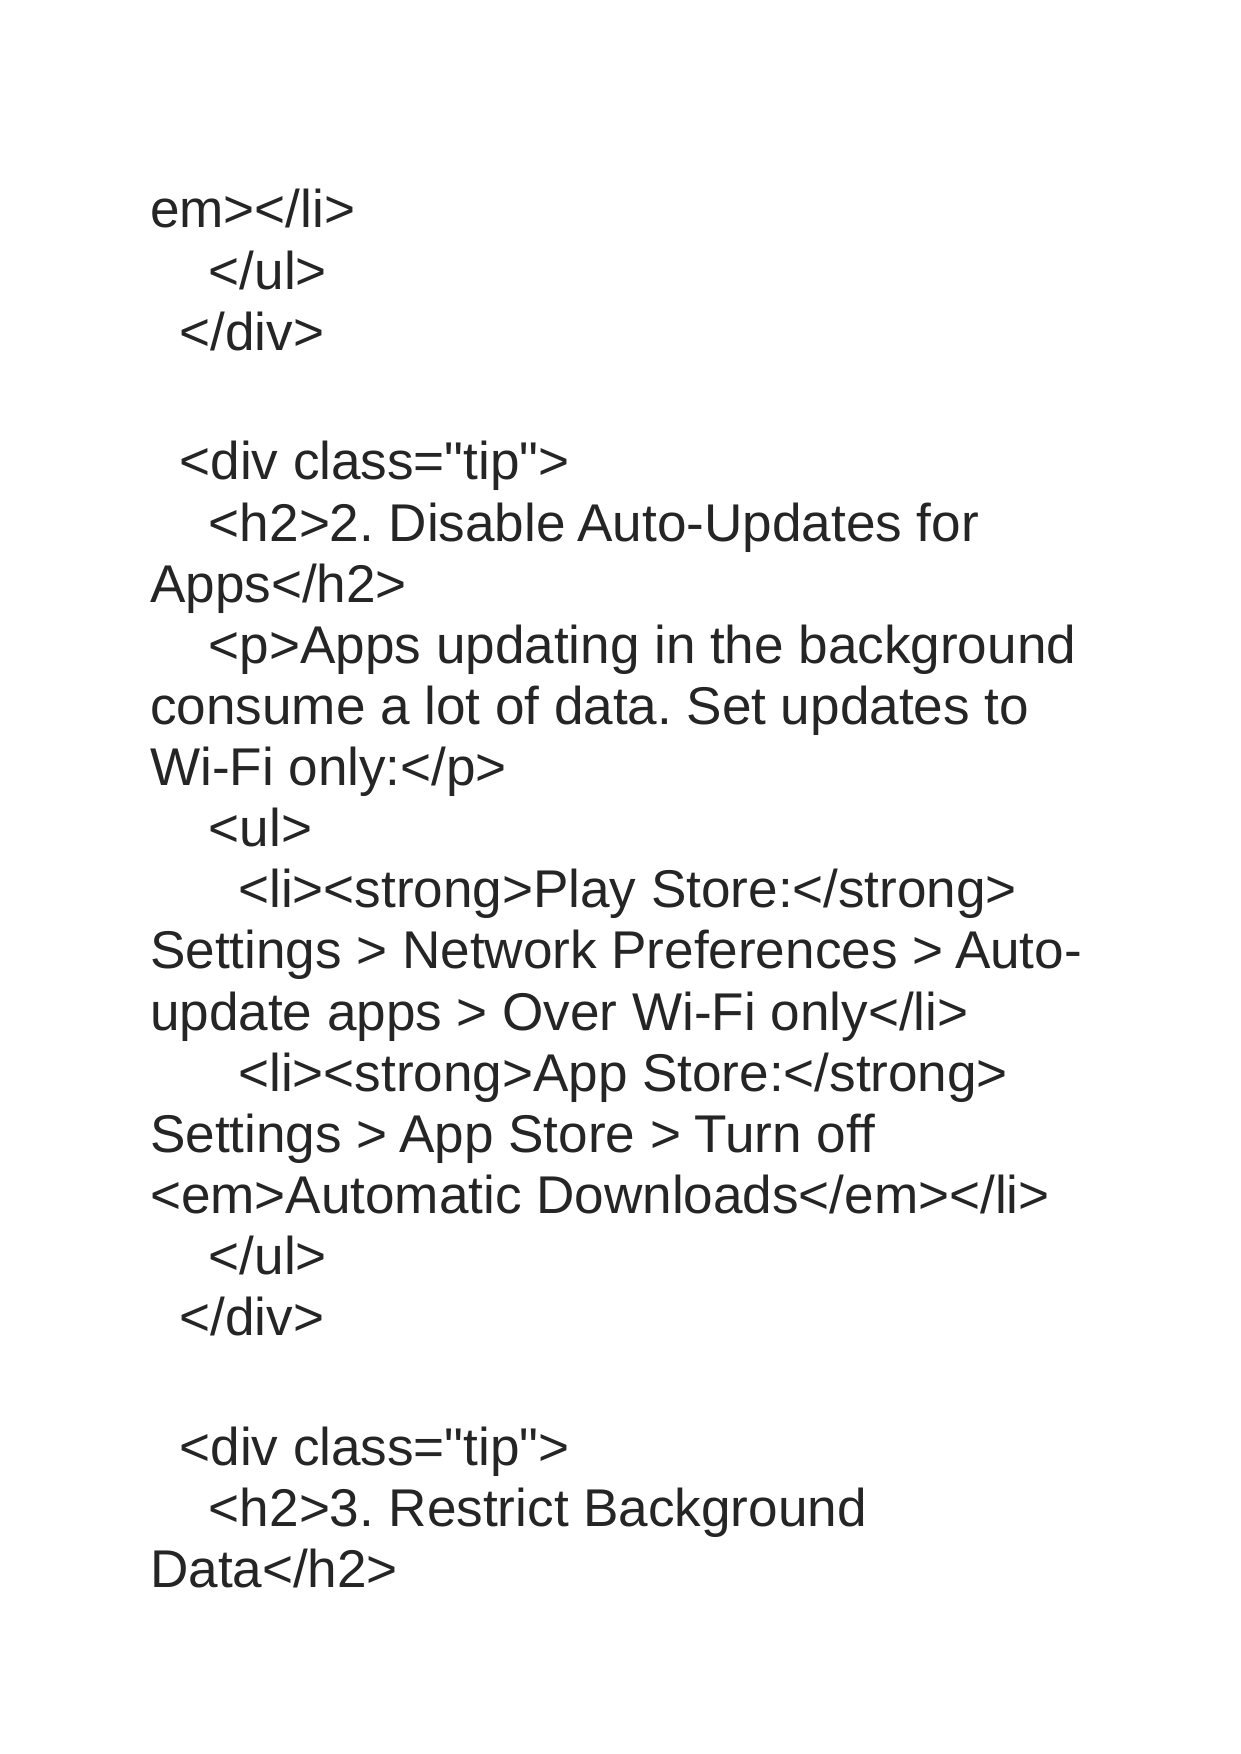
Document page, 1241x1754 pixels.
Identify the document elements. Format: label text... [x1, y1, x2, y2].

text <ul> [150, 803, 1090, 864]
text <h2>2. Disable Auto-Updates for Apps</h2> [150, 497, 1090, 619]
text </div> [150, 1292, 1090, 1353]
text <div class="tip"> [150, 436, 1090, 497]
text <div class="tip"> [150, 1422, 1090, 1483]
text em></li> [150, 184, 1090, 245]
text <p>Apps updating in the background consume a lot of data. Set updates to Wi-Fi only:</p> [150, 619, 1090, 803]
text </ul> [150, 245, 1090, 306]
text <li><strong>Play Store:</strong> Settings > Network Preferences > Auto-update apps > Over Wi-Fi only</li> [150, 864, 1090, 1047]
text </ul> [150, 1231, 1090, 1292]
text </div> [150, 306, 1090, 367]
text <li><strong>App Store:</strong> Settings > App Store > Turn off <em>Automatic Downloads</em></li> [150, 1047, 1090, 1231]
